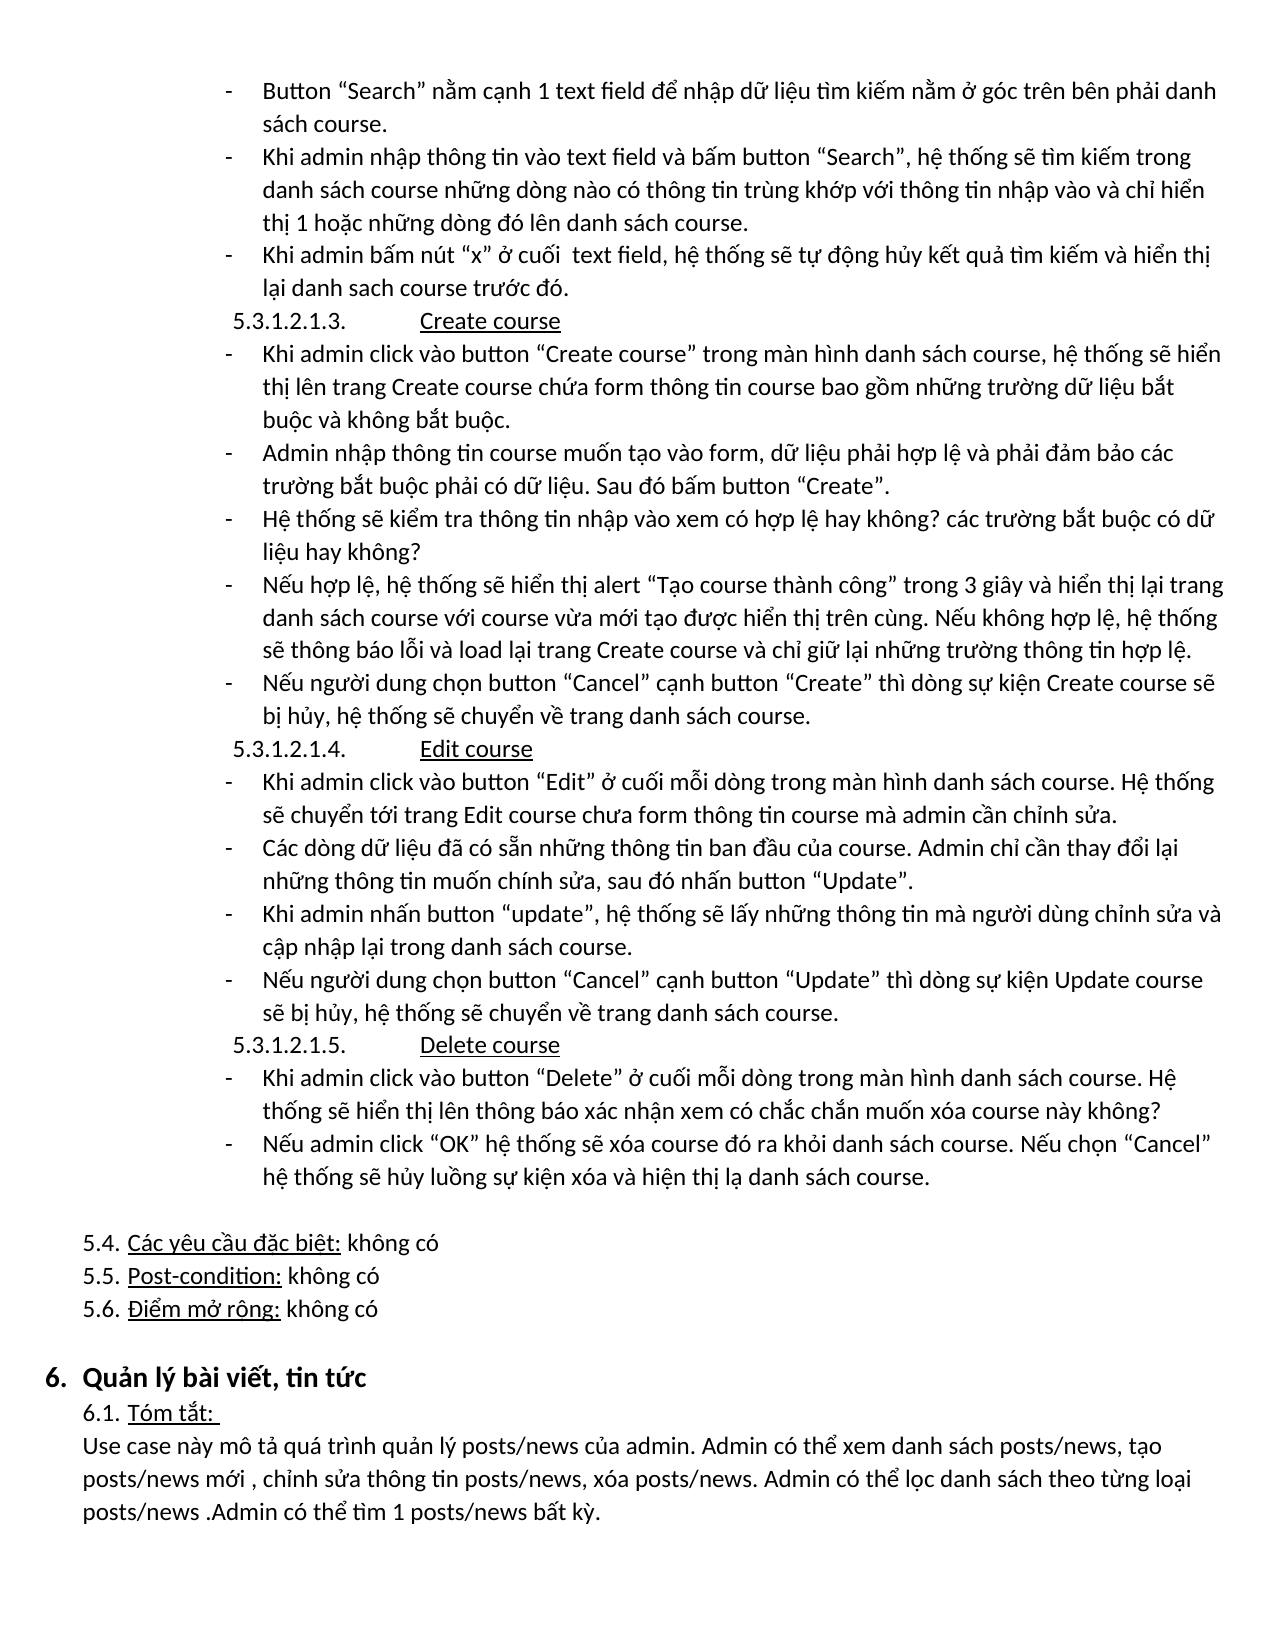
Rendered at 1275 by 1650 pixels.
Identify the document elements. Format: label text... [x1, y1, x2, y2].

list Khi admin nhấn button “update”, hệ thống sẽ lấy những thông tin mà người dùng chỉnh sửa và cập nhập lại trong danh sách course. [225, 898, 1230, 961]
list Button “Search” nằm cạnh 1 text field để nhập dữ liệu tìm kiếm nằm ở góc trên bên phải danh sách course. [225, 75, 1230, 138]
list Use case này mô tả quá trình quản lý posts/news của admin. Admin có thể xem danh sách posts/news, tạo posts/news mới , chỉnh sửa thông tin posts/news, xóa posts/news. Admin có thể lọc danh sách theo từng loại posts/news .Admin có thể tìm 1 posts/news bất kỳ. [82, 1430, 1230, 1526]
list Khi admin bấm nút “x” ở cuối text field, hệ thống sẽ tự động hủy kết quả tìm kiếm và hiển thị lại danh sach course trước đó. [225, 239, 1230, 303]
list Khi admin click vào button “Edit” ở cuối mỗi dòng trong màn hình danh sách course. Hệ thống sẽ chuyển tới trang Edit course chưa form thông tin course mà admin cần chỉnh sửa. [225, 766, 1230, 830]
list Nếu người dung chọn button “Cancel” cạnh button “Update” thì dòng sự kiện Update course sẽ bị hủy, hệ thống sẽ chuyển về trang danh sách course. [225, 964, 1230, 1027]
list Create course [232, 305, 1230, 336]
list Edit course [232, 733, 1230, 764]
list Khi admin nhập thông tin vào text field và bấm button “Search”, hệ thống sẽ tìm kiếm trong danh sách course những dòng nào có thông tin trùng khớp với thông tin nhập vào và chỉ hiển thị 1 hoặc những dòng đó lên danh sách course. [225, 141, 1230, 237]
list Admin nhập thông tin course muốn tạo vào form, dữ liệu phải hợp lệ và phải đảm bảo các trường bắt buộc phải có dữ liệu. Sau đó bấm button “Create”. [225, 437, 1230, 501]
list Khi admin click vào button “Create course” trong màn hình danh sách course, hệ thống sẽ hiển thị lên trang Create course chứa form thông tin course bao gồm những trường dữ liệu bắt buộc và không bắt buộc. [225, 338, 1230, 435]
list Các yêu cầu đặc biệt: không có [82, 1227, 1230, 1258]
list Nếu người dung chọn button “Cancel” cạnh button “Create” thì dòng sự kiện Create course sẽ bị hủy, hệ thống sẽ chuyển về trang danh sách course. [225, 667, 1230, 731]
list Nếu admin click “OK” hệ thống sẽ xóa course đó ra khỏi danh sách course. Nếu chọn “Cancel” hệ thống sẽ hủy luồng sự kiện xóa và hiện thị lạ danh sách course. [225, 1128, 1230, 1192]
list Điểm mở rộng: không có [82, 1293, 1230, 1323]
list Nếu hợp lệ, hệ thống sẽ hiển thị alert “Tạo course thành công” trong 3 giây và hiển thị lại trang danh sách course với course vừa mới tạo được hiển thị trên cùng. Nếu không hợp lệ, hệ thống sẽ thông báo lỗi và load lại trang Create course và chỉ giữ lại những trường thông tin hợp lệ. [225, 569, 1230, 665]
list Khi admin click vào button “Delete” ở cuối mỗi dòng trong màn hình danh sách course. Hệ thống sẽ hiển thị lên thông báo xác nhận xem có chắc chắn muốn xóa course này không? [225, 1062, 1230, 1126]
list Delete course [232, 1029, 1230, 1060]
list Hệ thống sẽ kiểm tra thông tin nhập vào xem có hợp lệ hay không? các trường bắt buộc có dữ liệu hay không? [225, 503, 1230, 566]
list Post-condition: không có [82, 1260, 1230, 1291]
list Quản lý bài viết, tin tức [45, 1359, 1230, 1394]
list Tóm tắt: [82, 1397, 1230, 1428]
list Các dòng dữ liệu đã có sẵn những thông tin ban đầu của course. Admin chỉ cần thay đổi lại những thông tin muốn chính sửa, sau đó nhấn button “Update”. [225, 832, 1230, 896]
